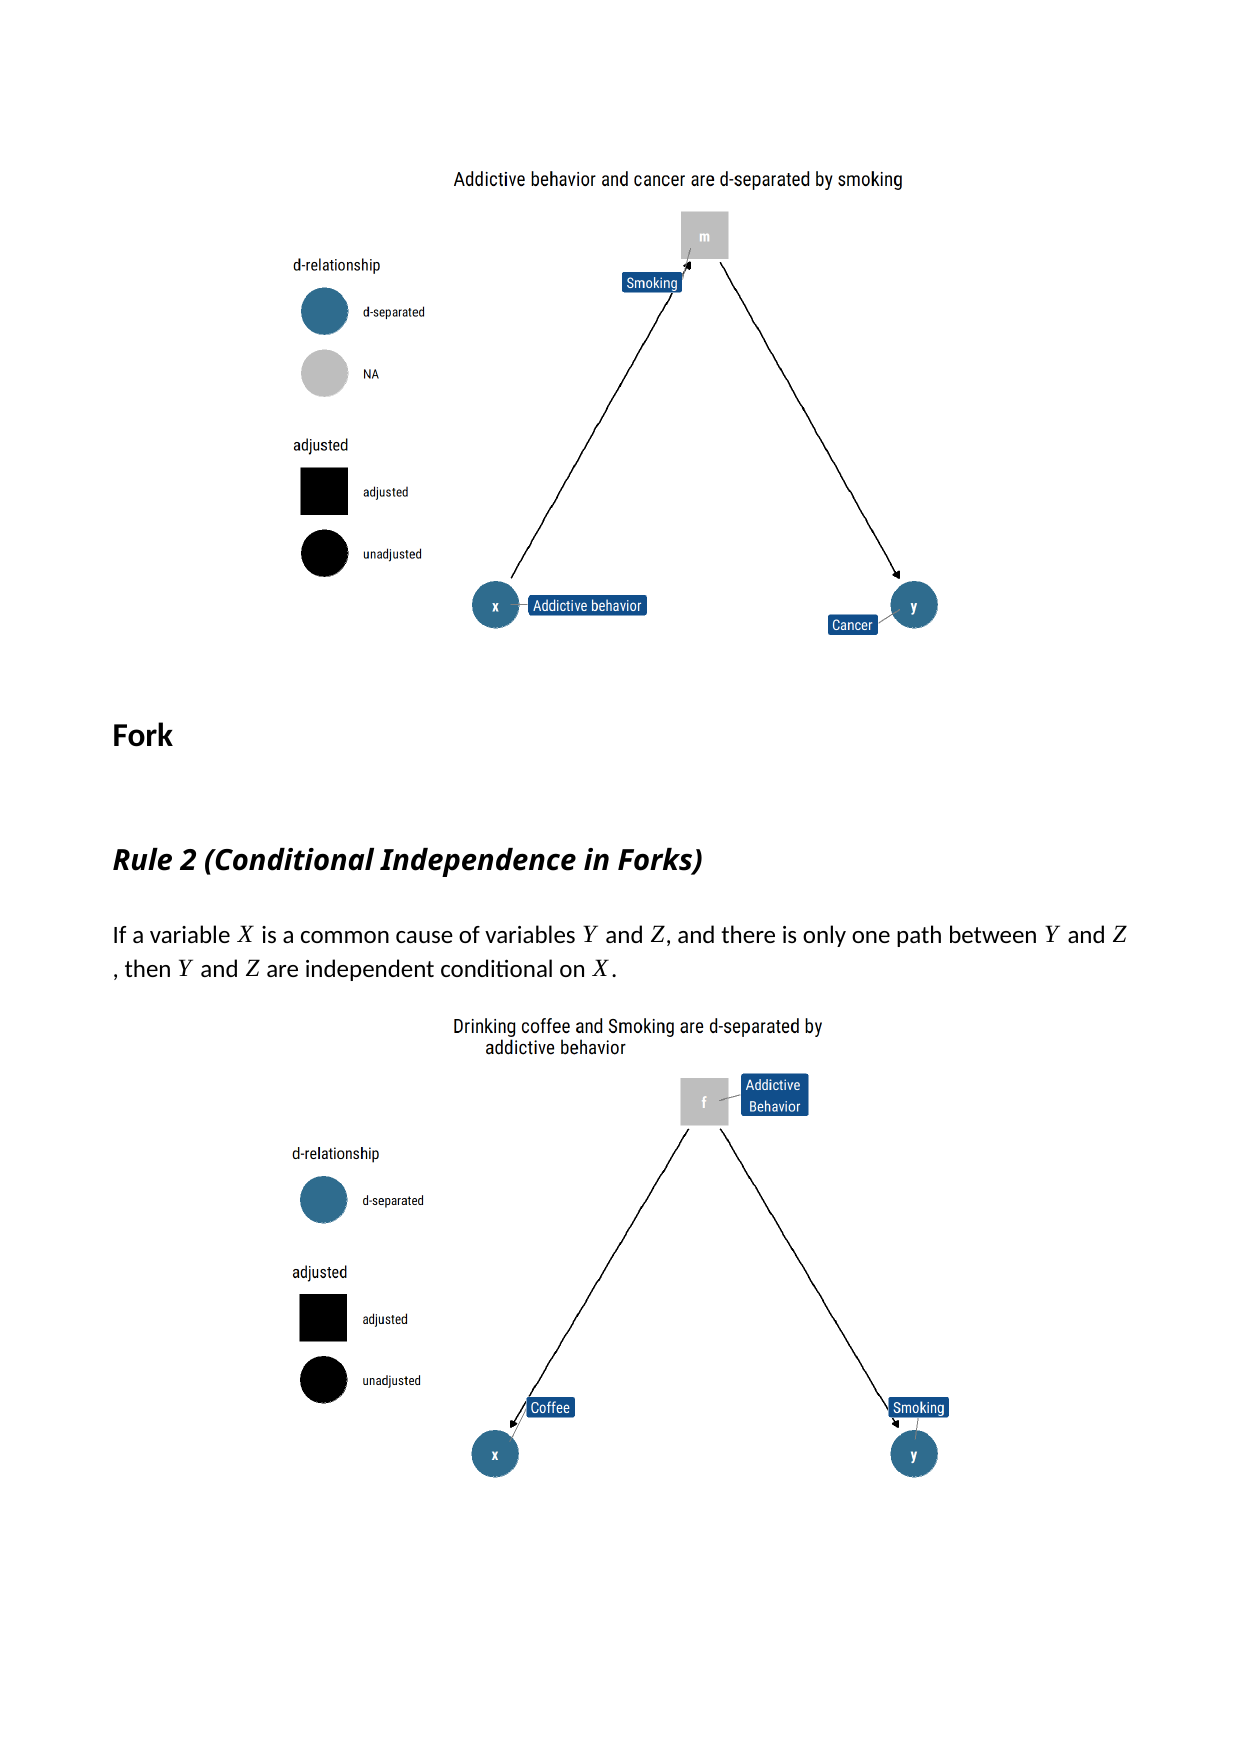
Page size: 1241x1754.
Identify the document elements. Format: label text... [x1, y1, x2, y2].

text If a variable is a common cause of variables and , and there is only one path between and , then and are independent conditional on . [112, 918, 1128, 986]
picture [276, 1010, 964, 1501]
subtitle Fork [112, 700, 1128, 768]
picture [277, 163, 964, 654]
subtitle Rule 2 (Conditional Independence in Forks) [112, 825, 1128, 893]
